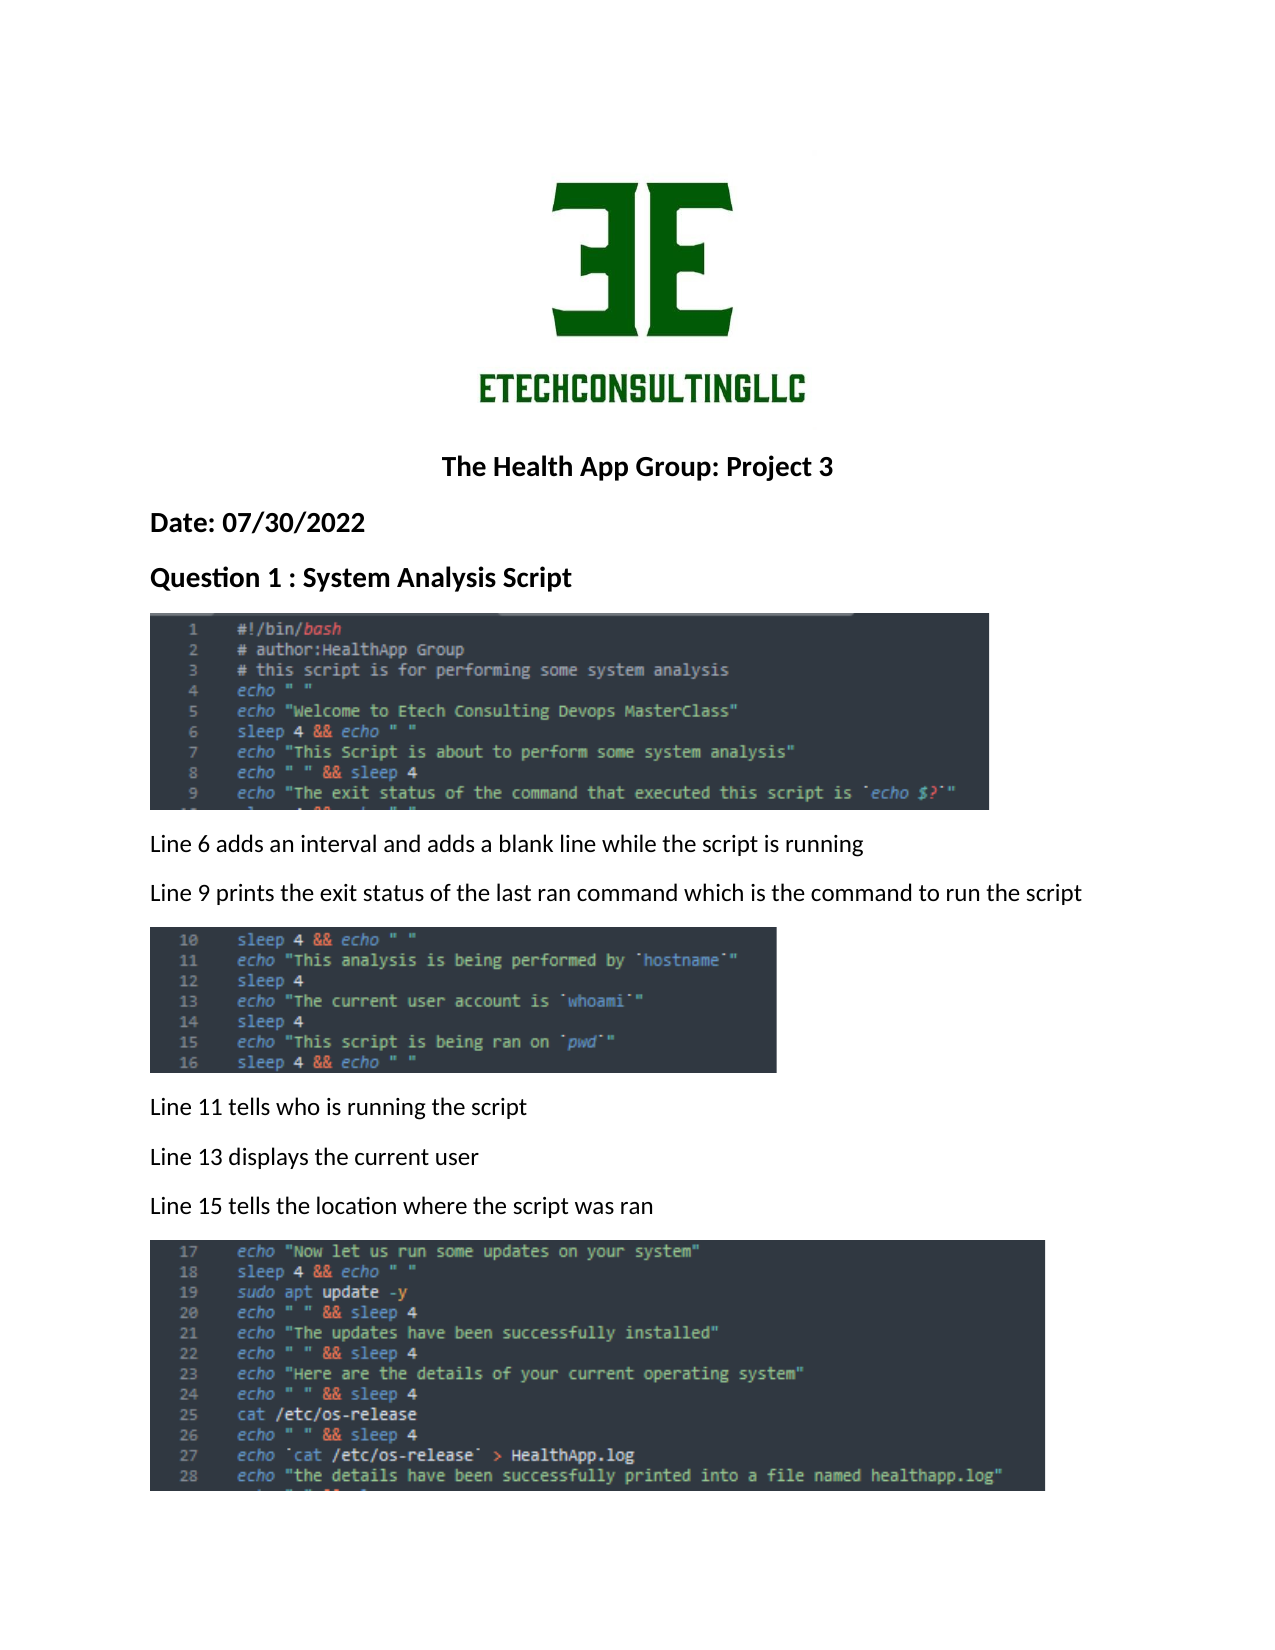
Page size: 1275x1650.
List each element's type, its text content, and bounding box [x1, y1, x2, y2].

text Line 11 tells who is running the script [150, 1091, 1125, 1122]
picture [458, 150, 817, 430]
picture [150, 613, 990, 810]
text Line 9 prints the exit status of the last ran command which is the command to run the script [150, 878, 1125, 908]
picture [150, 1240, 1046, 1491]
text Date: 07/30/2022 [150, 504, 1125, 539]
text Line 15 tells the location where the script was ran [150, 1191, 1125, 1221]
text Question 1 : System Analysis Script [150, 559, 1125, 594]
text Line 13 displays the current user [150, 1141, 1125, 1171]
picture [150, 927, 777, 1073]
text The Health App Group: Project 3 [150, 448, 1125, 484]
text Line 6 adds an interval and adds a blank line while the script is running [150, 828, 1125, 858]
